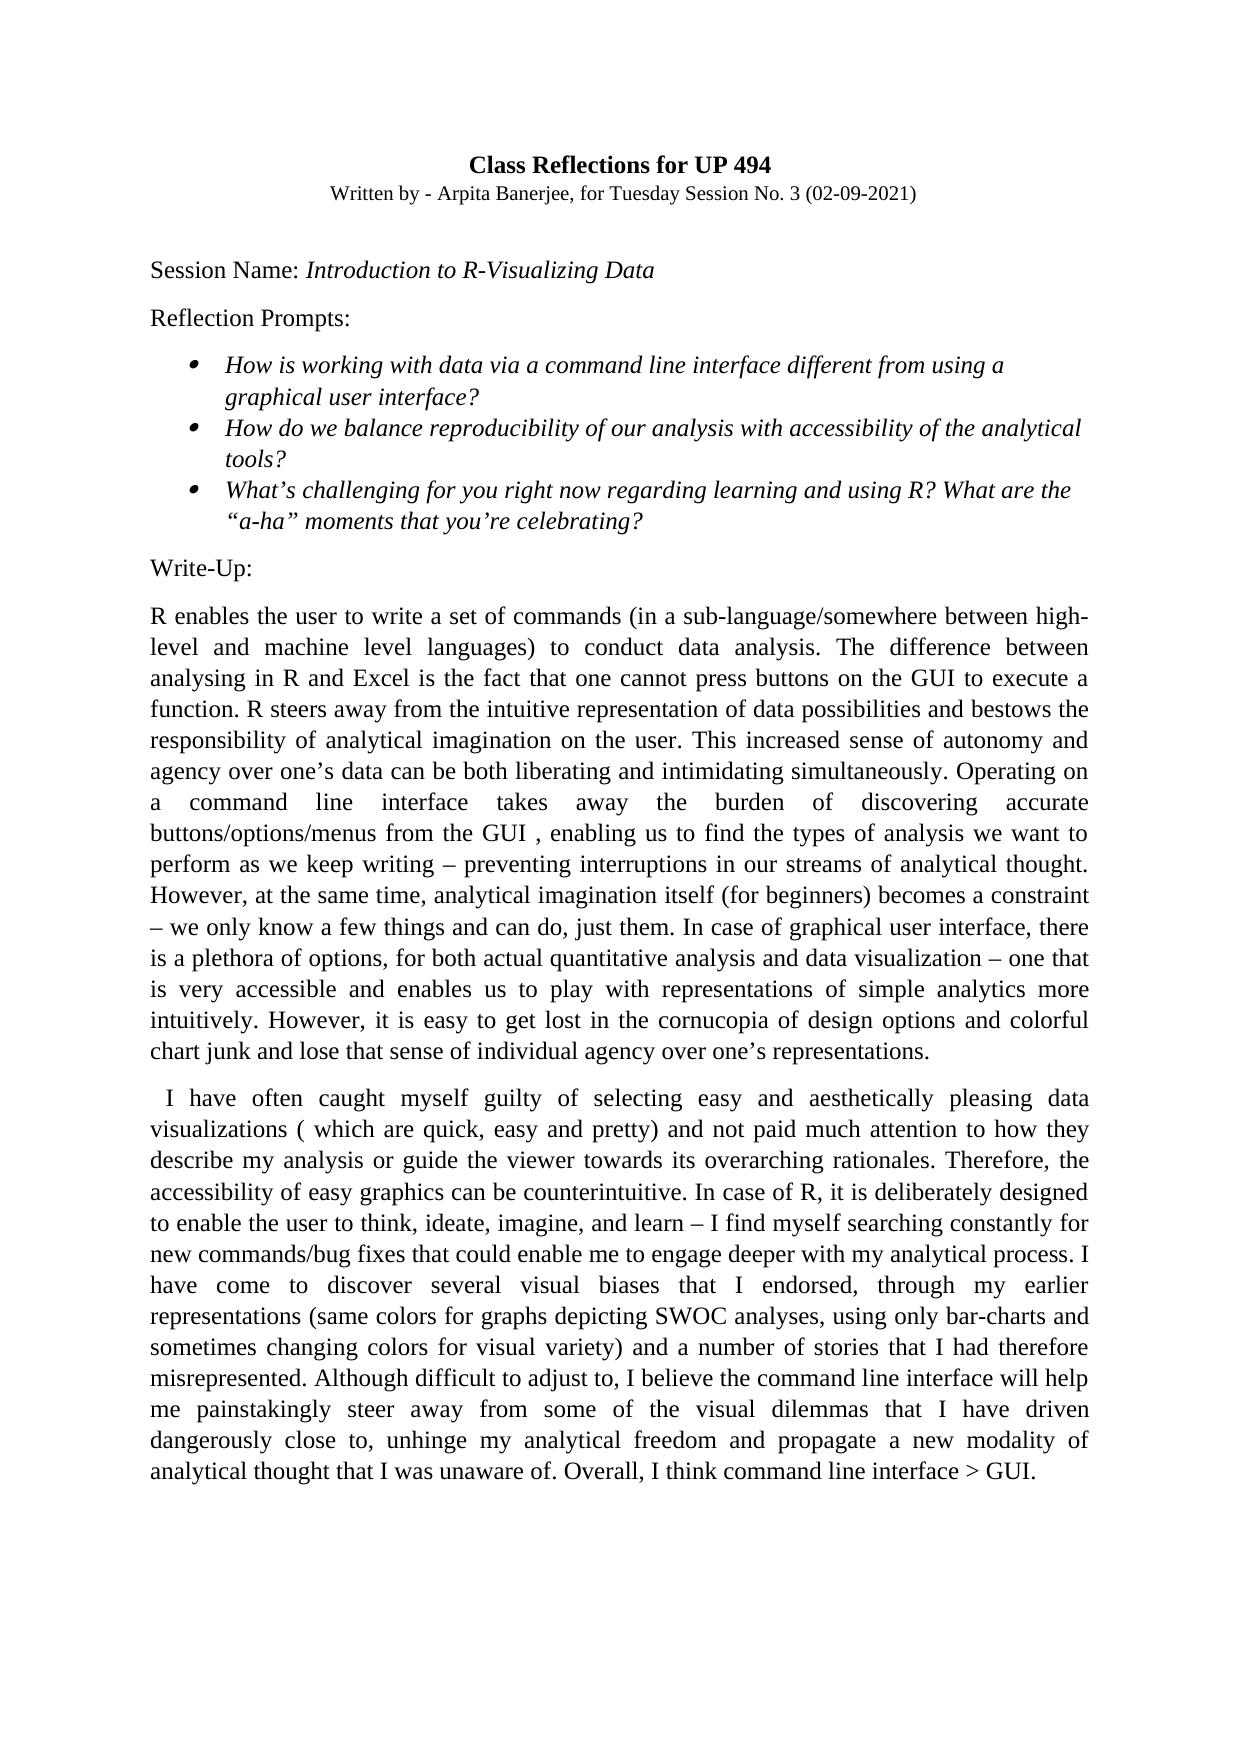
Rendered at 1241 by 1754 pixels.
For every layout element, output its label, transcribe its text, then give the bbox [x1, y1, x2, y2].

text R enables the user to write a set of commands (in a sub-language/somewhere between high-level and machine level languages) to conduct data analysis. The difference between analysing in R and Excel is the fact that one cannot press buttons on the GUI to execute a function. R steers away from the intuitive representation of data possibilities and bestows the responsibility of analytical imagination on the user. This increased sense of autonomy and agency over one’s data can be both liberating and intimidating simultaneously. Operating on a command line interface takes away the burden of discovering accurate buttons/options/menus from the GUI , enabling us to find the types of analysis we want to perform as we keep writing – preventing interruptions in our streams of analytical thought. However, at the same time, analytical imagination itself (for beginners) becomes a constraint – we only know a few things and can do, just them. In case of graphical user interface, there is a plethora of options, for both actual quantitative analysis and data visualization – one that is very accessible and enables us to play with representations of simple analytics more intuitively. However, it is easy to get lost in the cornucopia of design options and colorful chart junk and lose that sense of individual agency over one’s representations. [150, 601, 1090, 1064]
list How do we balance reproducibility of our analysis with accessibility of the analytical tools? [187, 413, 1090, 472]
text Session Name: Introduction to R-Visualizing Data [150, 255, 1090, 284]
list How is working with data via a command line interface different from using a graphical user interface? [187, 351, 1090, 410]
text Class Reflections for UP 494 [150, 150, 1090, 179]
list What’s challenging for you right now regarding learning and using R? What are the “a-ha” moments that you’re celebrating? [187, 475, 1090, 534]
text I have often caught myself guilty of selecting easy and aesthetically pleasing data visualizations ( which are quick, easy and pretty) and not paid much attention to how they describe my analysis or guide the viewer towards its overarching rationales. Therefore, the accessibility of easy graphics can be counterintuitive. In case of R, it is deliberately designed to enable the user to think, ideate, imagine, and learn – I find myself searching constantly for new commands/bug fixes that could enable me to engage deeper with my analytical process. I have come to discover several visual biases that I endorsed, through my earlier representations (same colors for graphs depicting SWOC analyses, using only bar-charts and sometimes changing colors for visual variety) and a number of stories that I had therefore misrepresented. Although difficult to adjust to, I believe the command line interface will help me painstakingly steer away from some of the visual dilemmas that I have driven dangerously close to, unhinge my analytical freedom and propagate a new modality of analytical thought that I was unaware of. Overall, I think command line interface > GUI. [150, 1083, 1090, 1485]
text Reflection Prompts: [150, 303, 1090, 332]
text Write-Up: [150, 553, 1090, 582]
text Written by - Arpita Banerjee, for Tuesday Session No. 3 (02-09-2021) [150, 181, 1090, 205]
